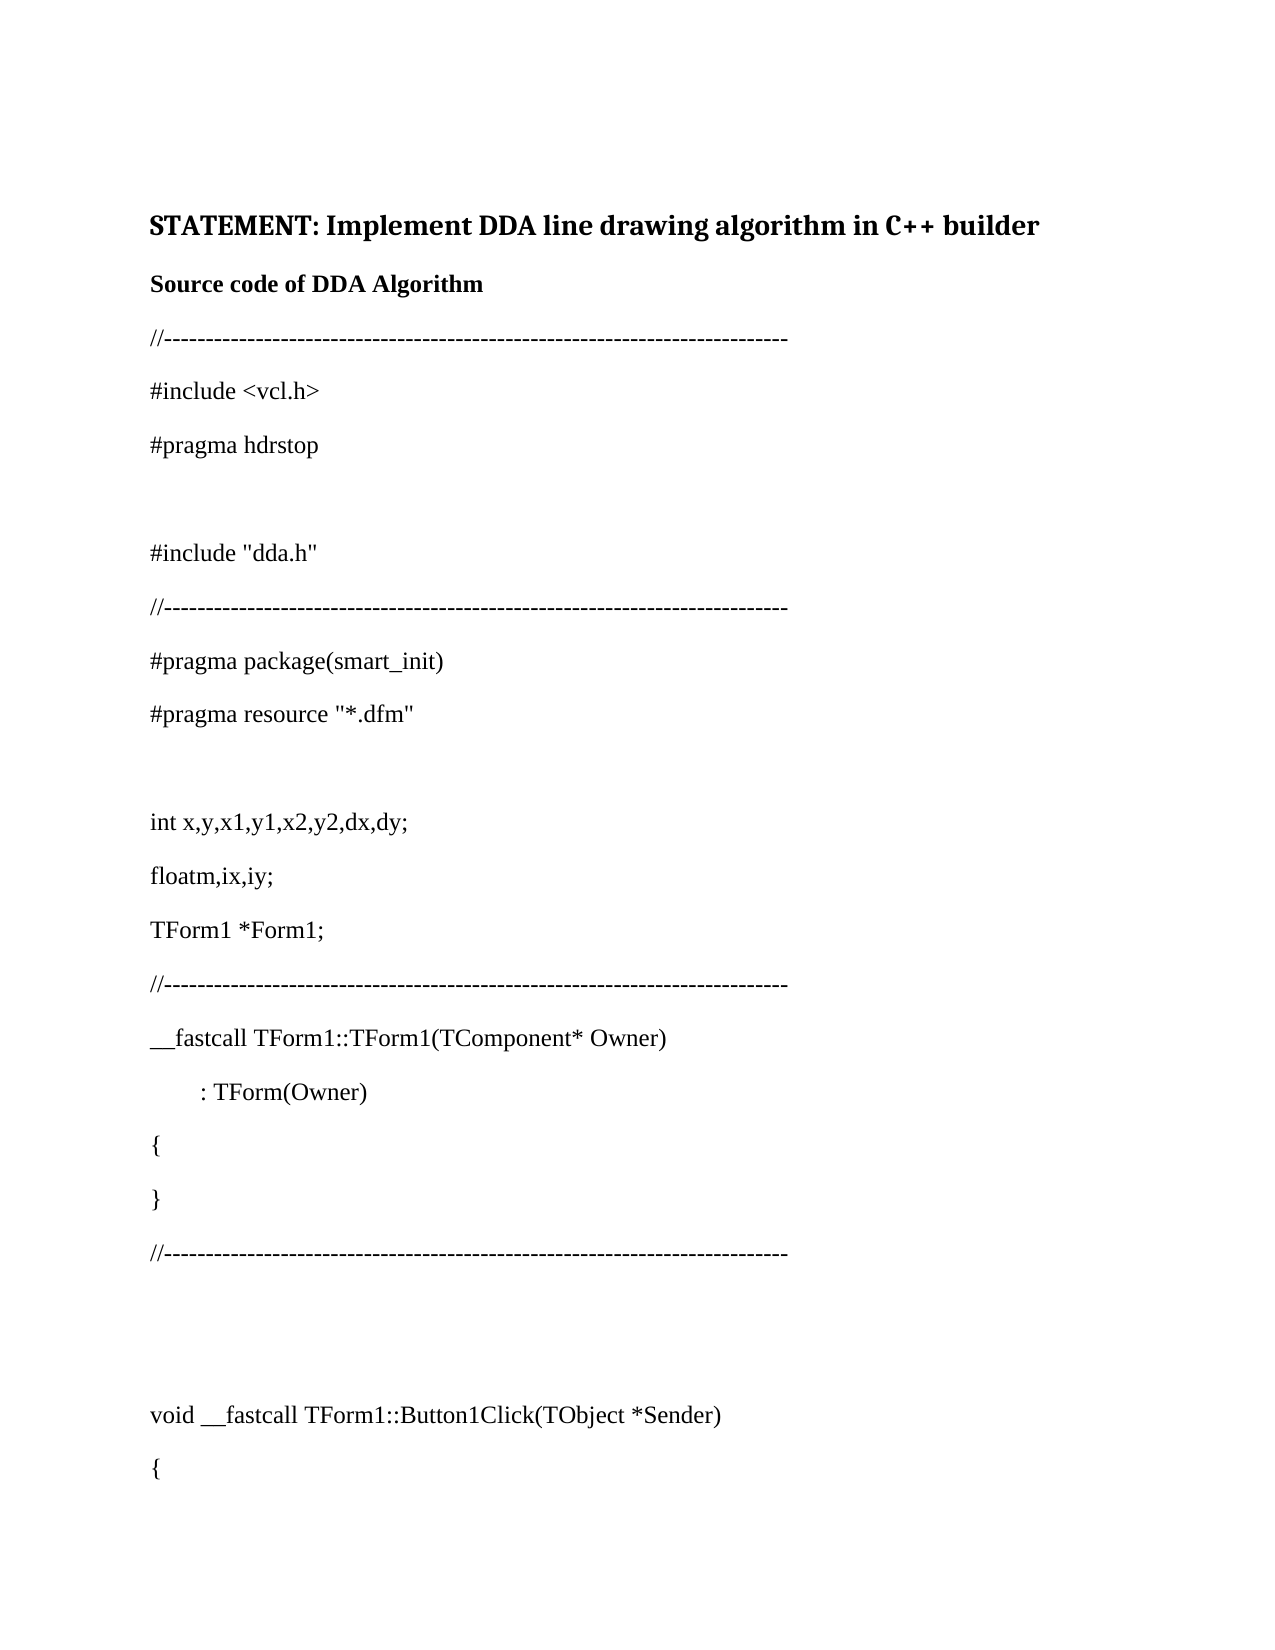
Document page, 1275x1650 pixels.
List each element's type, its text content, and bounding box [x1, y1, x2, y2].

text STATEMENT: Implement DDA line drawing algorithm in C++ builder [150, 209, 1125, 243]
text #include <vcl.h> [150, 376, 1125, 405]
text //--------------------------------------------------------------------------- [150, 592, 1125, 621]
text : TForm(Owner) [150, 1077, 1125, 1105]
text //--------------------------------------------------------------------------- [150, 323, 1125, 351]
text { [150, 1453, 1125, 1482]
text #include "dda.h" [150, 538, 1125, 567]
text //--------------------------------------------------------------------------- [150, 1238, 1125, 1267]
text int x,y,x1,y1,x2,y2,dx,dy; [150, 807, 1125, 836]
text { [150, 1130, 1125, 1159]
text #pragma package(smart_init) [150, 646, 1125, 674]
text TForm1 *Form1; [150, 915, 1125, 944]
text //--------------------------------------------------------------------------- [150, 969, 1125, 998]
text #pragma resource "*.dfm" [150, 699, 1125, 728]
text void __fastcall TForm1::Button1Click(TObject *Sender) [150, 1400, 1125, 1428]
text Source code of DDA Algorithm [150, 269, 1125, 297]
text #pragma hdrstop [150, 430, 1125, 459]
text __fastcall TForm1::TForm1(TComponent* Owner) [150, 1023, 1125, 1051]
text floatm,ix,iy; [150, 861, 1125, 890]
text } [150, 1184, 1125, 1213]
